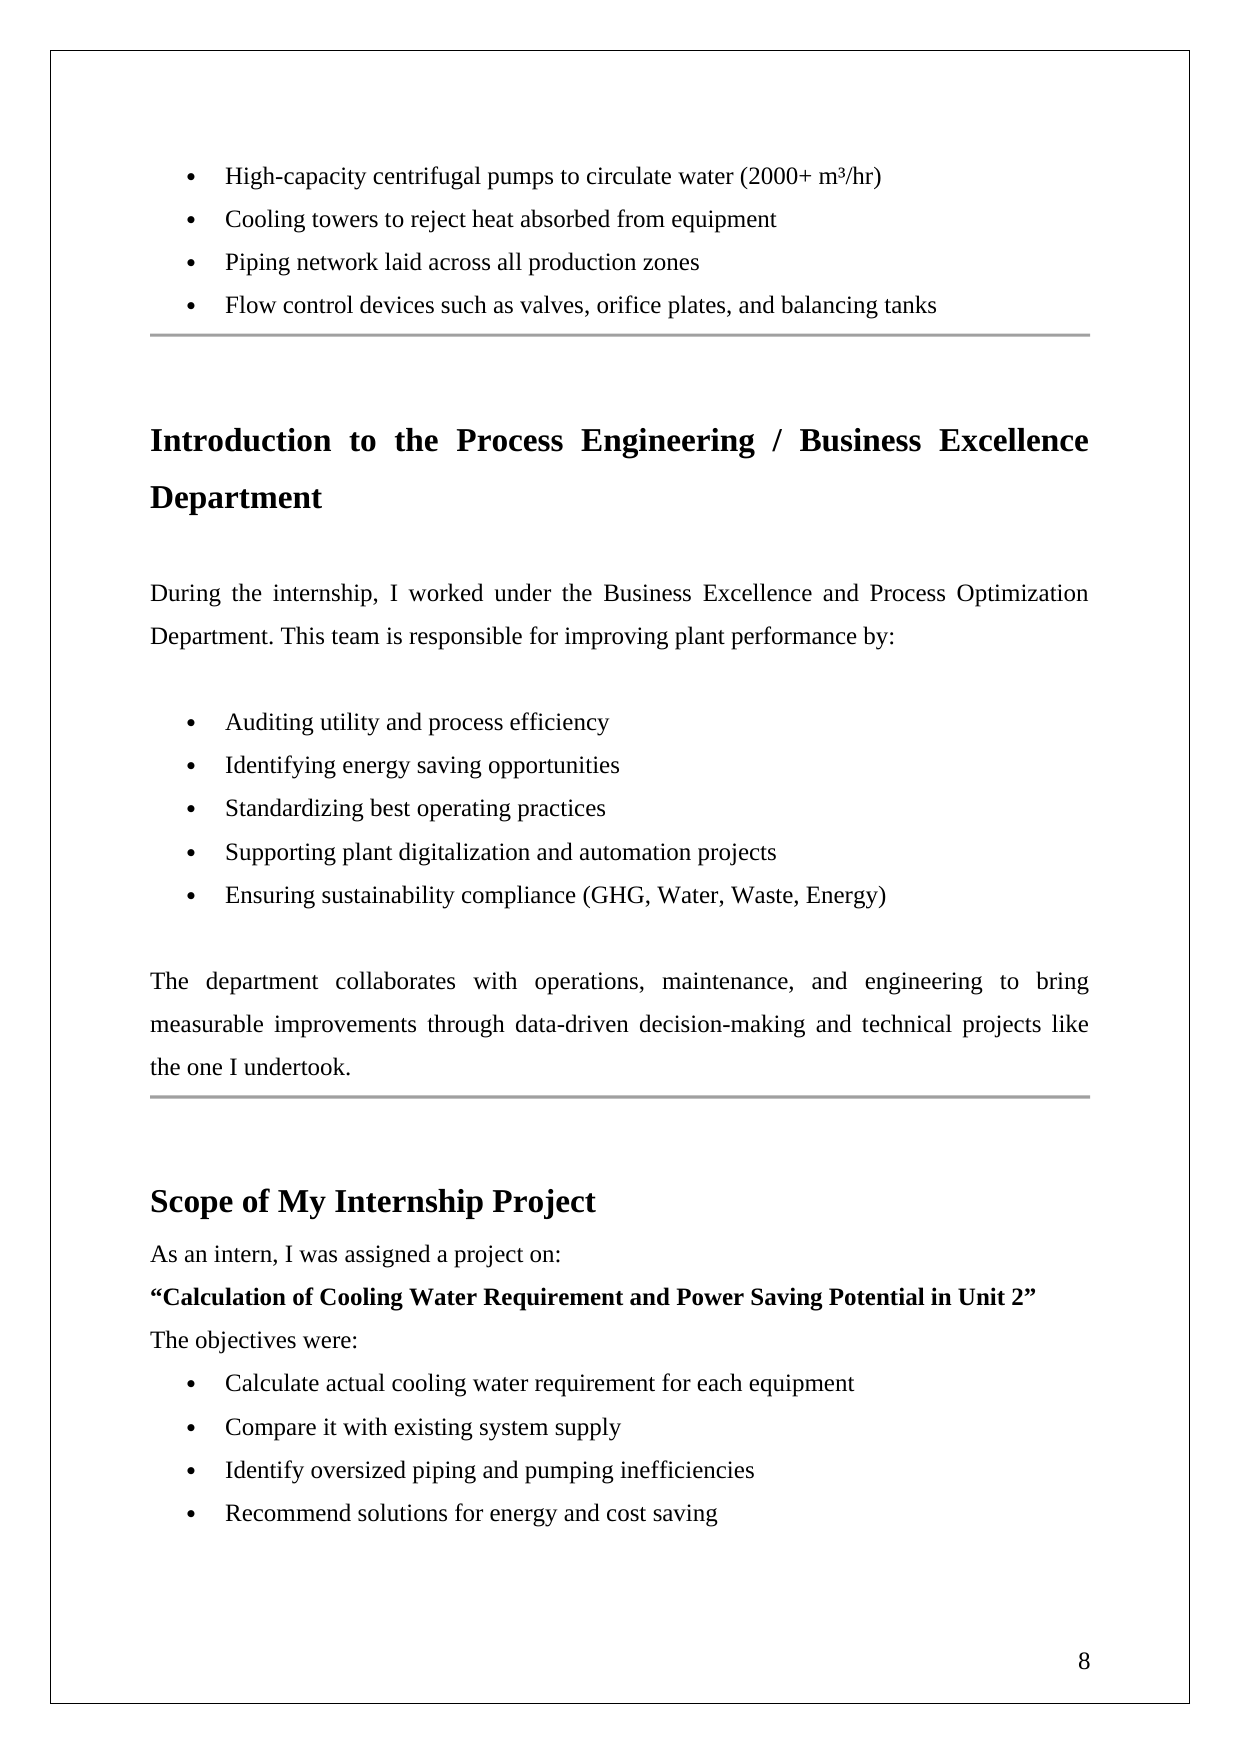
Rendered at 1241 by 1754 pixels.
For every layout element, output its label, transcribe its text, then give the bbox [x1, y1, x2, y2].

list Ensuring sustainability compliance (GHG, Water, Waste, Energy) [187, 880, 1090, 908]
text As an intern, I was assigned a project on: [150, 1239, 1090, 1268]
text The objectives were: [150, 1325, 1090, 1354]
text The department collaborates with operations, maintenance, and engineering to bring measurable improvements through data-driven decision-making and technical projects like the one I undertook. [150, 966, 1090, 1081]
list Flow control devices such as valves, orifice plates, and balancing tanks [187, 290, 1090, 319]
list Recommend solutions for energy and cost saving [187, 1498, 1090, 1527]
list Identifying energy saving opportunities [187, 750, 1090, 779]
list Cooling towers to reject heat absorbed from equipment [187, 204, 1090, 233]
text Scope of My Internship Project [150, 1182, 1090, 1220]
list Standardizing best operating practices [187, 793, 1090, 822]
text “Calculation of Cooling Water Requirement and Power Saving Potential in Unit 2” [150, 1282, 1090, 1311]
list Calculate actual cooling water requirement for each equipment [187, 1368, 1090, 1397]
list High-capacity centrifugal pumps to circulate water (2000+ m³/hr) [187, 161, 1090, 190]
list Supporting plant digitalization and automation projects [187, 837, 1090, 865]
list Piping network laid across all production zones [187, 247, 1090, 276]
list Auditing utility and process efficiency [187, 707, 1090, 736]
text Introduction to the Process Engineering / Business Excellence Department [150, 420, 1090, 516]
list Compare it with existing system supply [187, 1412, 1090, 1440]
list Identify oversized piping and pumping inefficiencies [187, 1455, 1090, 1483]
text During the internship, I worked under the Business Excellence and Process Optimization Department. This team is responsible for improving plant performance by: [150, 578, 1090, 650]
